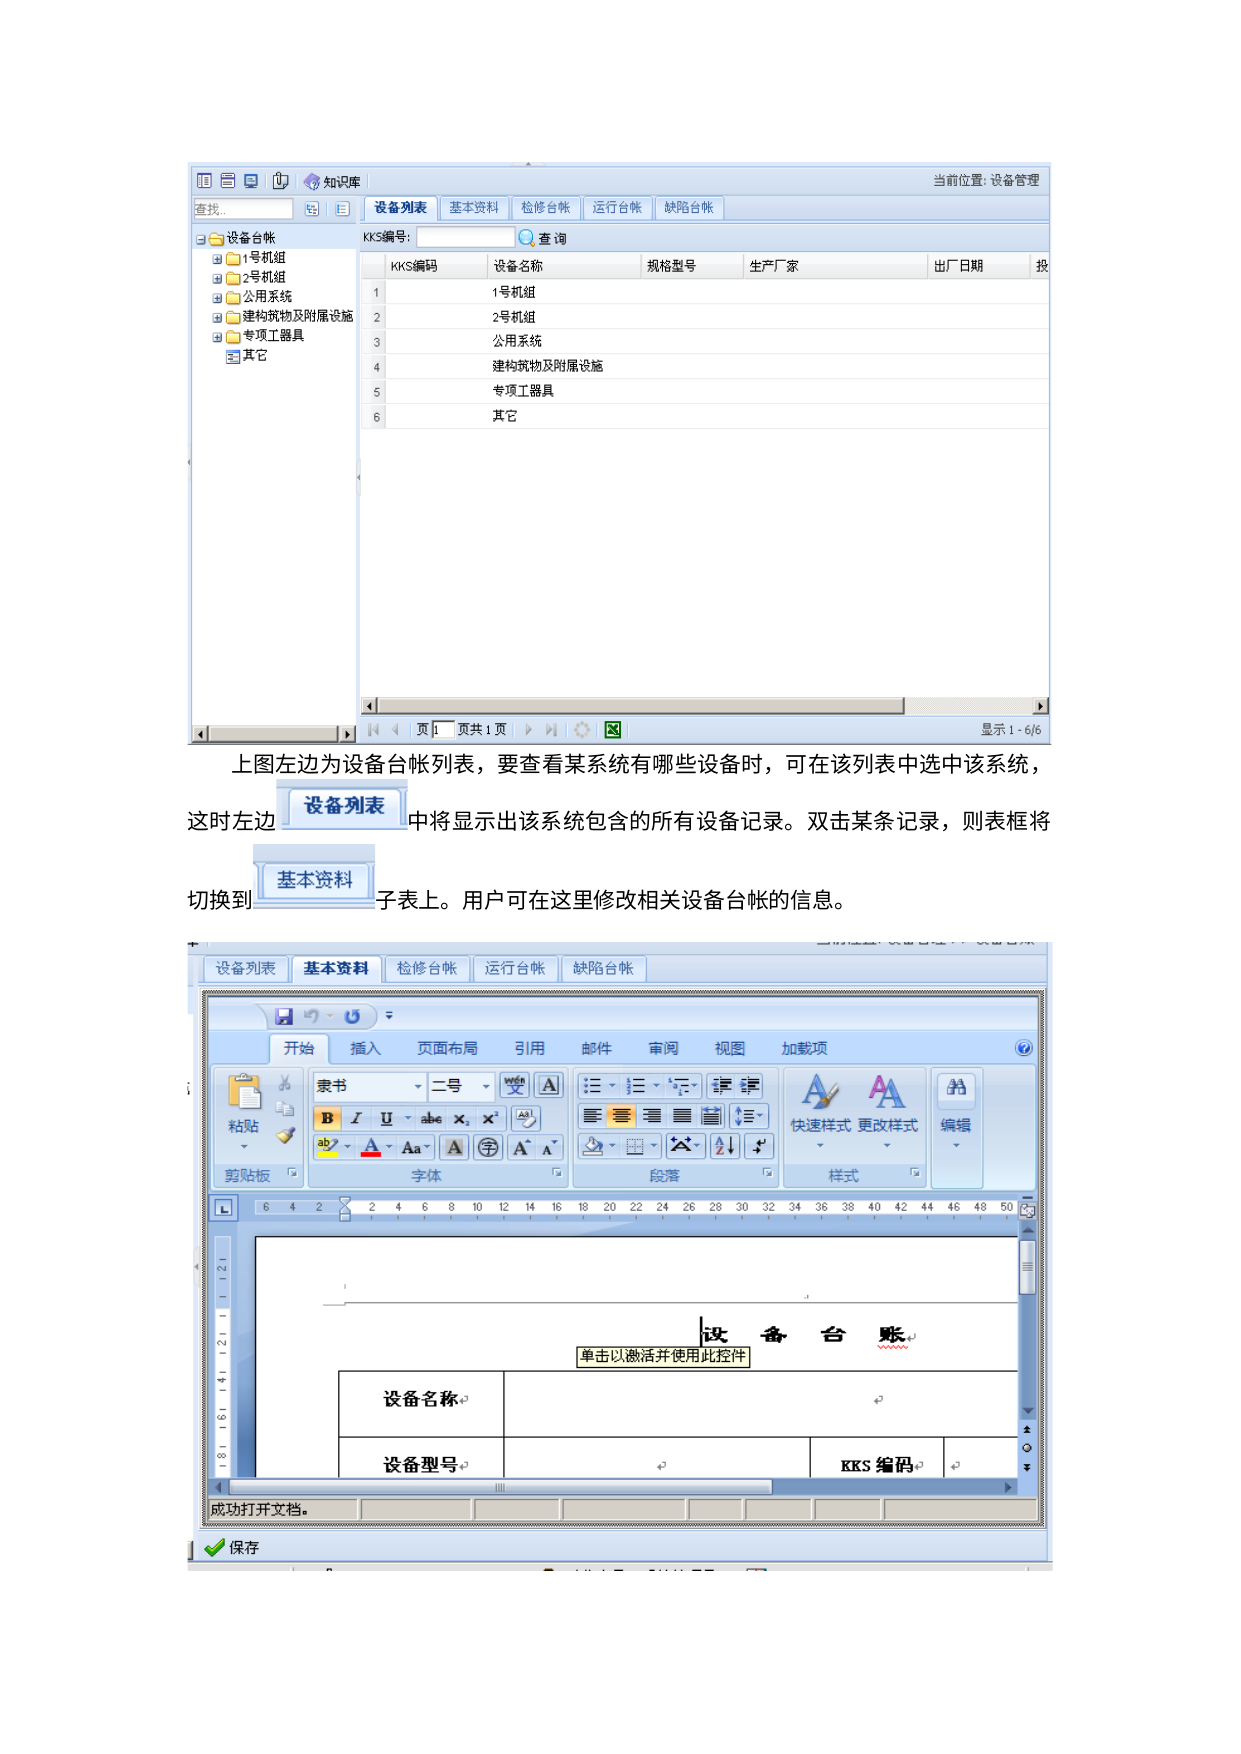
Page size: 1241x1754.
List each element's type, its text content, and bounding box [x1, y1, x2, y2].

text 上图左边为设备台帐列表，要查看某系统有哪些设备时，可在该列表中选中该系统，这时左边中将显示出该系统包含的所有设备记录。双击某条记录，则表框将切换到子表上。用户可在这里修改相关设备台帐的信息。 [187, 747, 1053, 942]
picture [187, 162, 1052, 745]
picture [187, 942, 1053, 1571]
picture [276, 779, 408, 830]
picture [253, 844, 375, 909]
